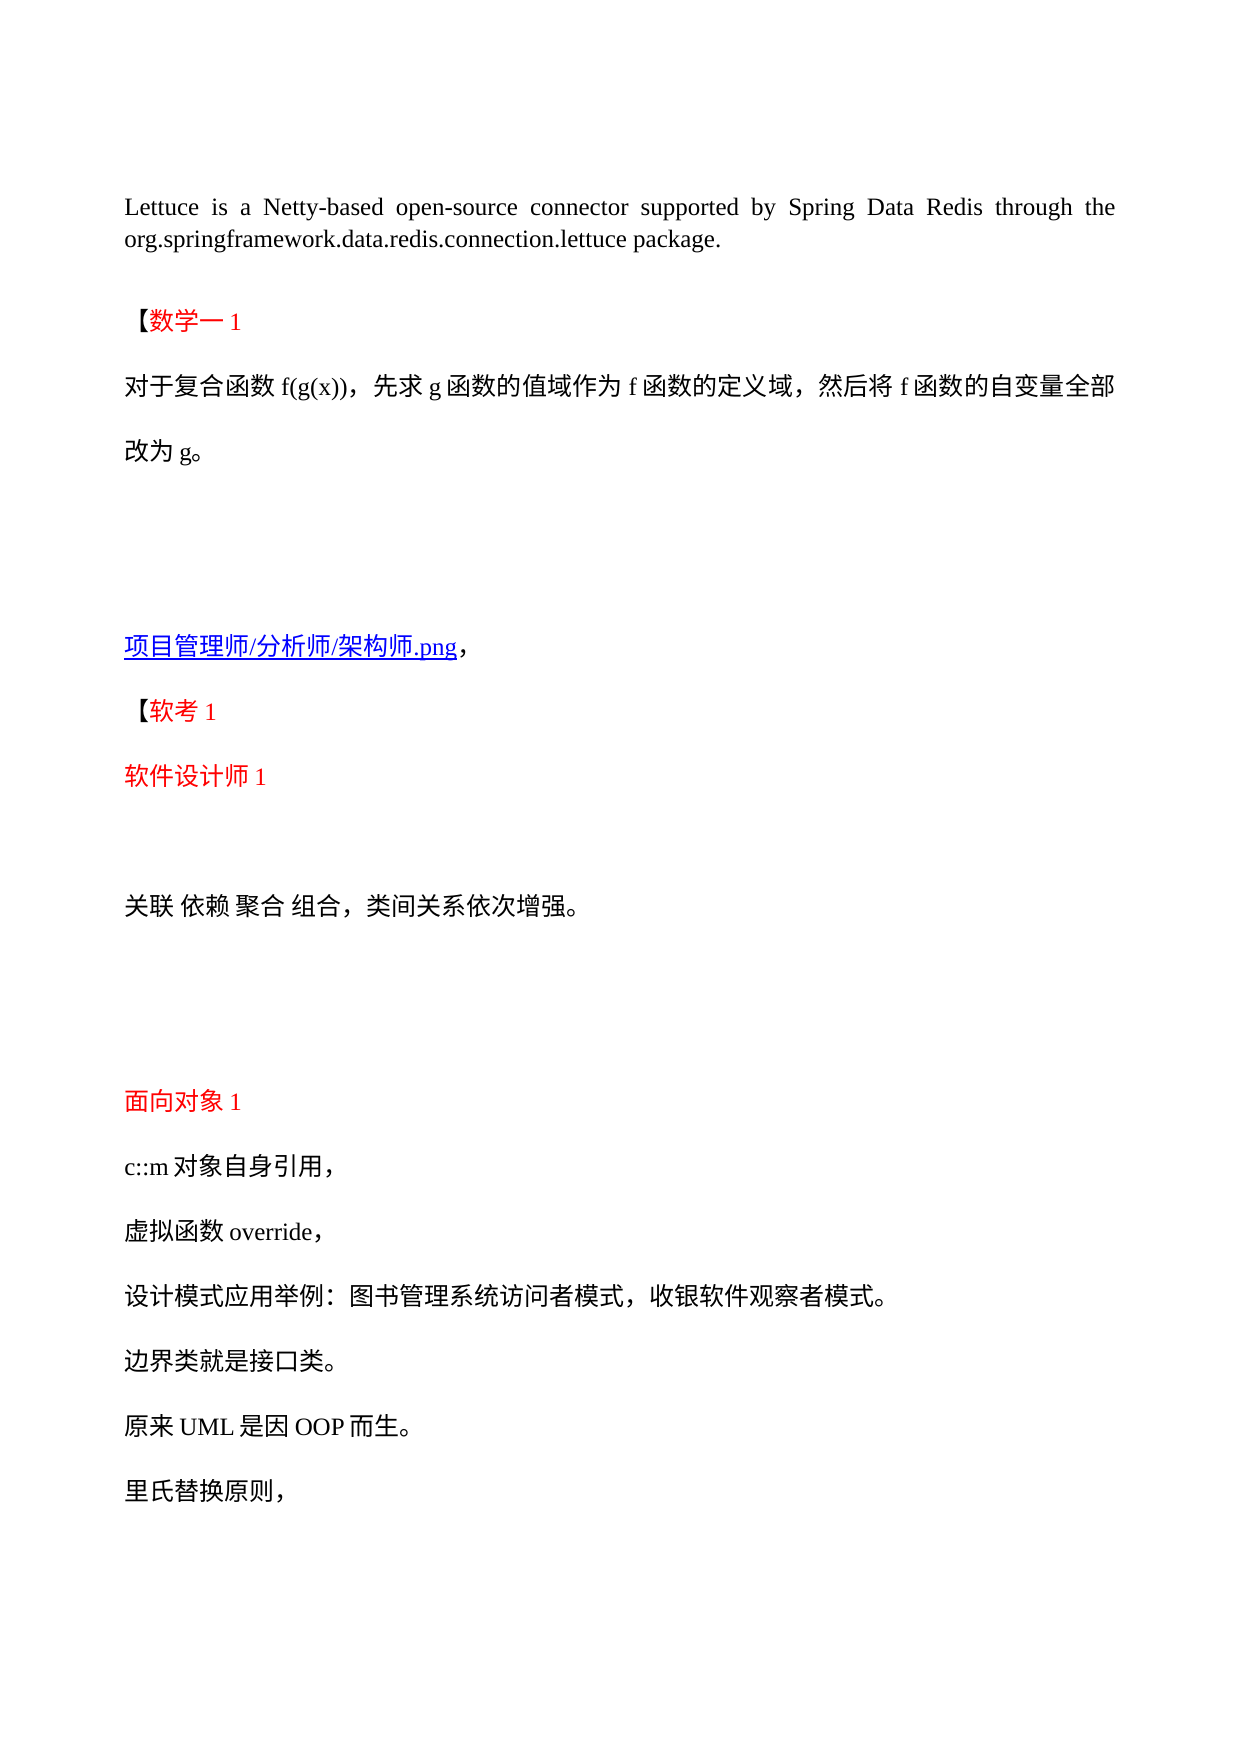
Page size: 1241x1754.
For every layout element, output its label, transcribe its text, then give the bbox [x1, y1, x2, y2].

text 虚拟函数override， [124, 1197, 1116, 1262]
text 软件设计师1 [124, 742, 1116, 807]
text c::m对象自身引用， [124, 1132, 1116, 1197]
text 【数学一1 [124, 287, 1116, 352]
text 设计模式应用举例：图书管理系统访问者模式，收银软件观察者模式。 [124, 1262, 1116, 1327]
text 原来UML是因OOP而生。 [124, 1392, 1116, 1457]
text 里氏替换原则， [124, 1457, 1116, 1522]
text 边界类就是接口类。 [124, 1327, 1116, 1392]
text Lettuce is a Netty-based open-source connector supported by Spring Data Redis through the org.springframework.data.redis.connection.lettuce package. [124, 190, 1116, 255]
text 面向对象1 [124, 1067, 1116, 1132]
text 关联 依赖 聚合 组合，类间关系依次增强。 [124, 872, 1116, 937]
text 对于复合函数f(g(x))，先求g函数的值域作为f函数的定义域，然后将f函数的自变量全部改为g。 [124, 352, 1116, 482]
text 项目管理师/分析师/架构师.png， [124, 612, 1116, 677]
text 【软考1 [124, 677, 1116, 742]
